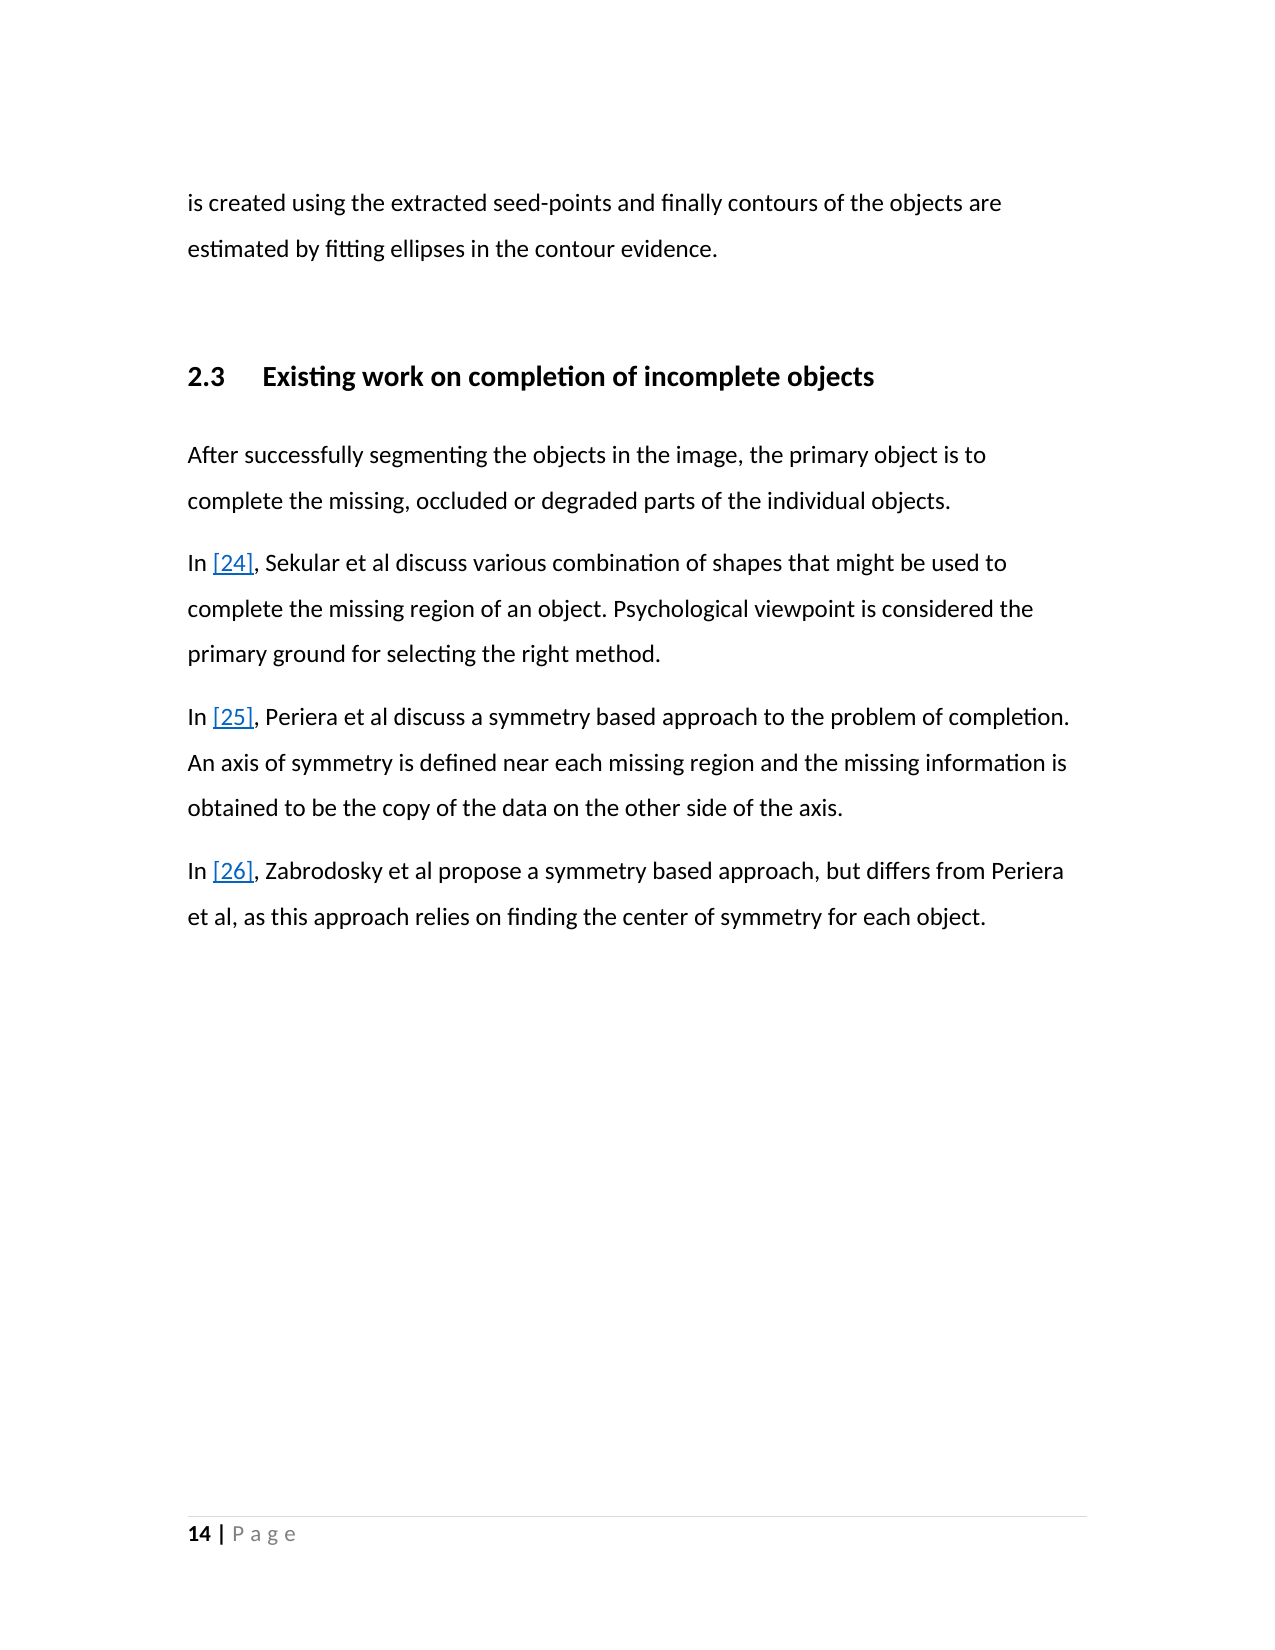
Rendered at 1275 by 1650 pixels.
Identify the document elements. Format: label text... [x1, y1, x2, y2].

subtitle 2.3 Existing work on completion of incomplete objects [187, 358, 1087, 394]
text In [25], Periera et al discuss a symmetry based approach to the problem of completion. An axis of symmetry is defined near each missing region and the missing information is obtained to be the copy of the data on the other side of the axis. [187, 701, 1087, 823]
text After successfully segmenting the objects in the image, the primary object is to complete the missing, occluded or degraded parts of the individual objects. [187, 439, 1087, 515]
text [187, 187, 1087, 264]
text In [24], Sekular et al discuss various combination of shapes that might be used to complete the missing region of an object. Psychological viewpoint is considered the primary ground for selecting the right method. [187, 547, 1087, 669]
text In [26], Zabrodosky et al propose a symmetry based approach, but differs from Periera et al, as this approach relies on finding the center of symmetry for each object. [187, 855, 1087, 931]
